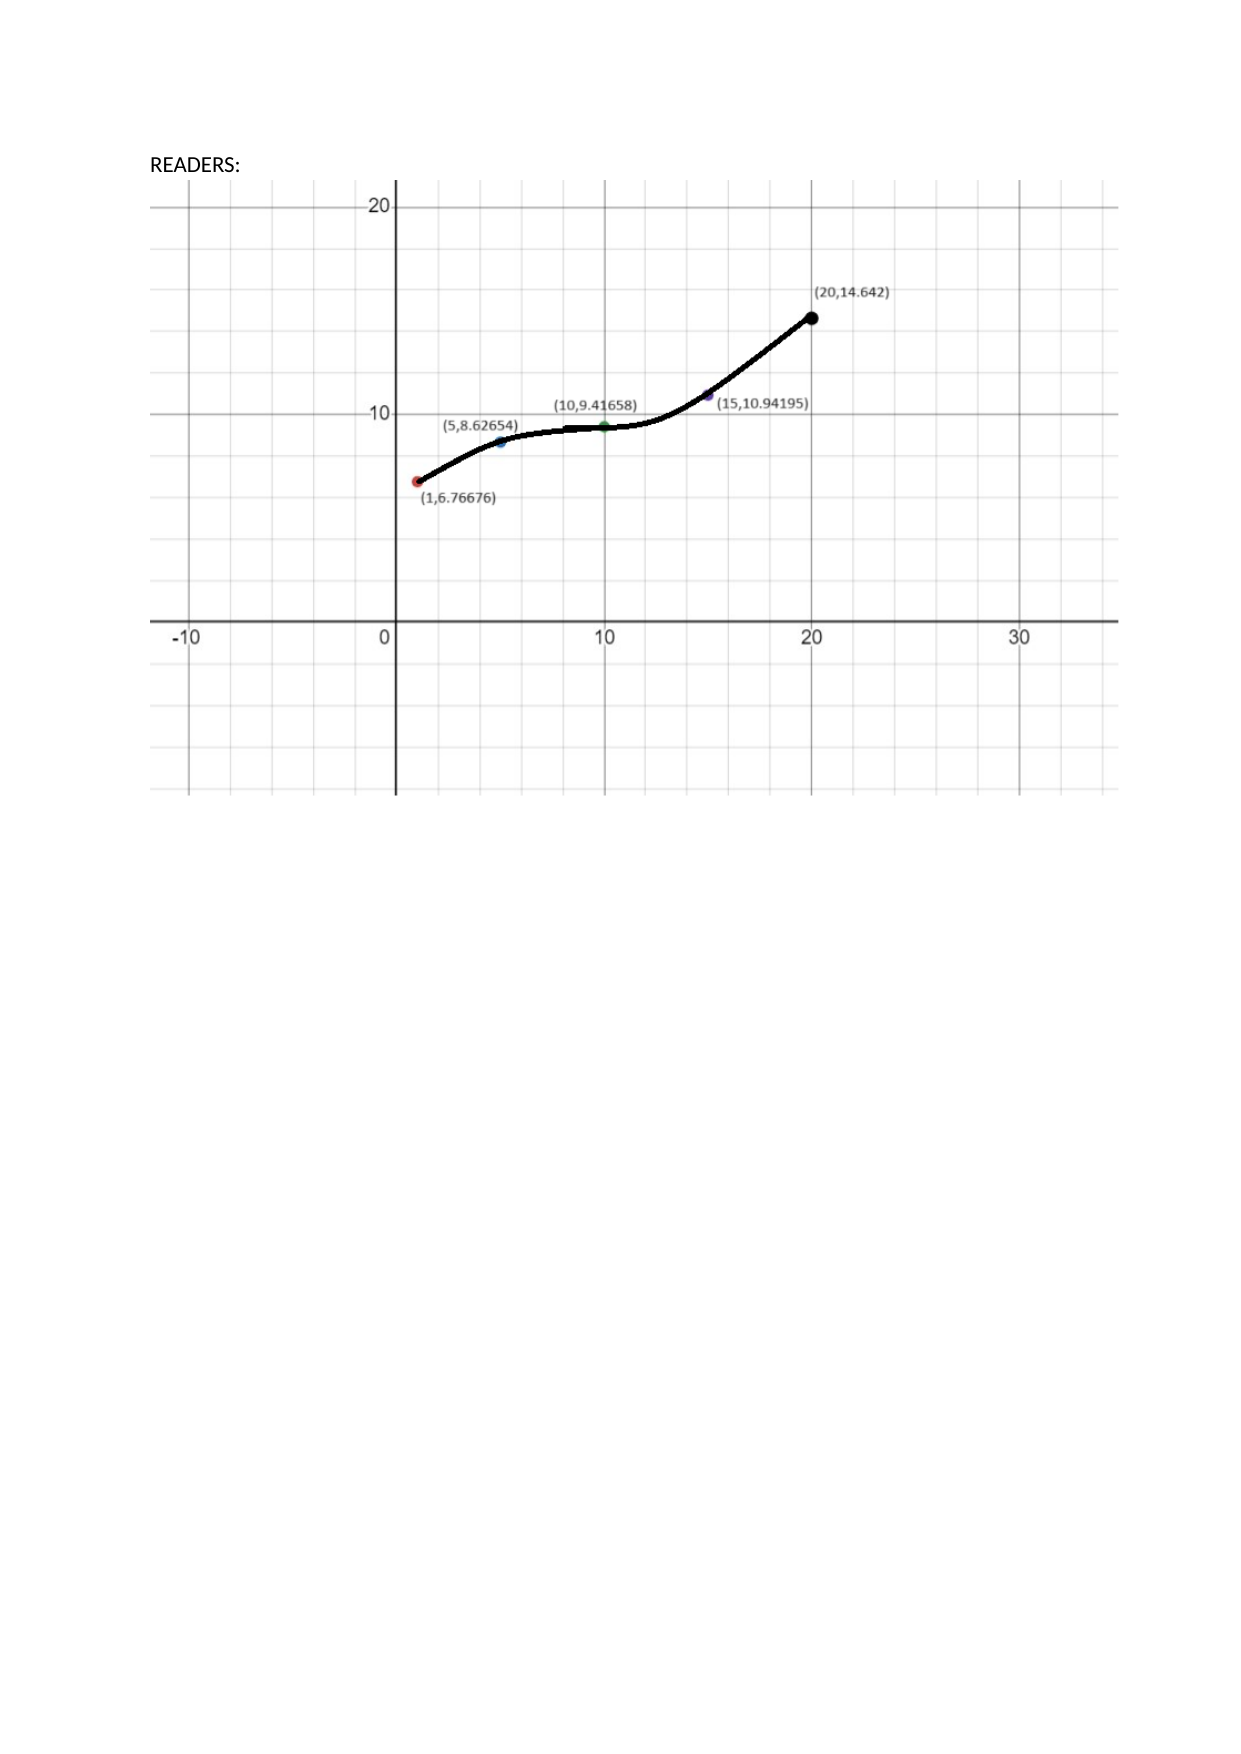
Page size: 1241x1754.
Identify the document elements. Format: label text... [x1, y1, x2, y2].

picture [150, 180, 1241, 1044]
text READERS: [150, 150, 1090, 180]
